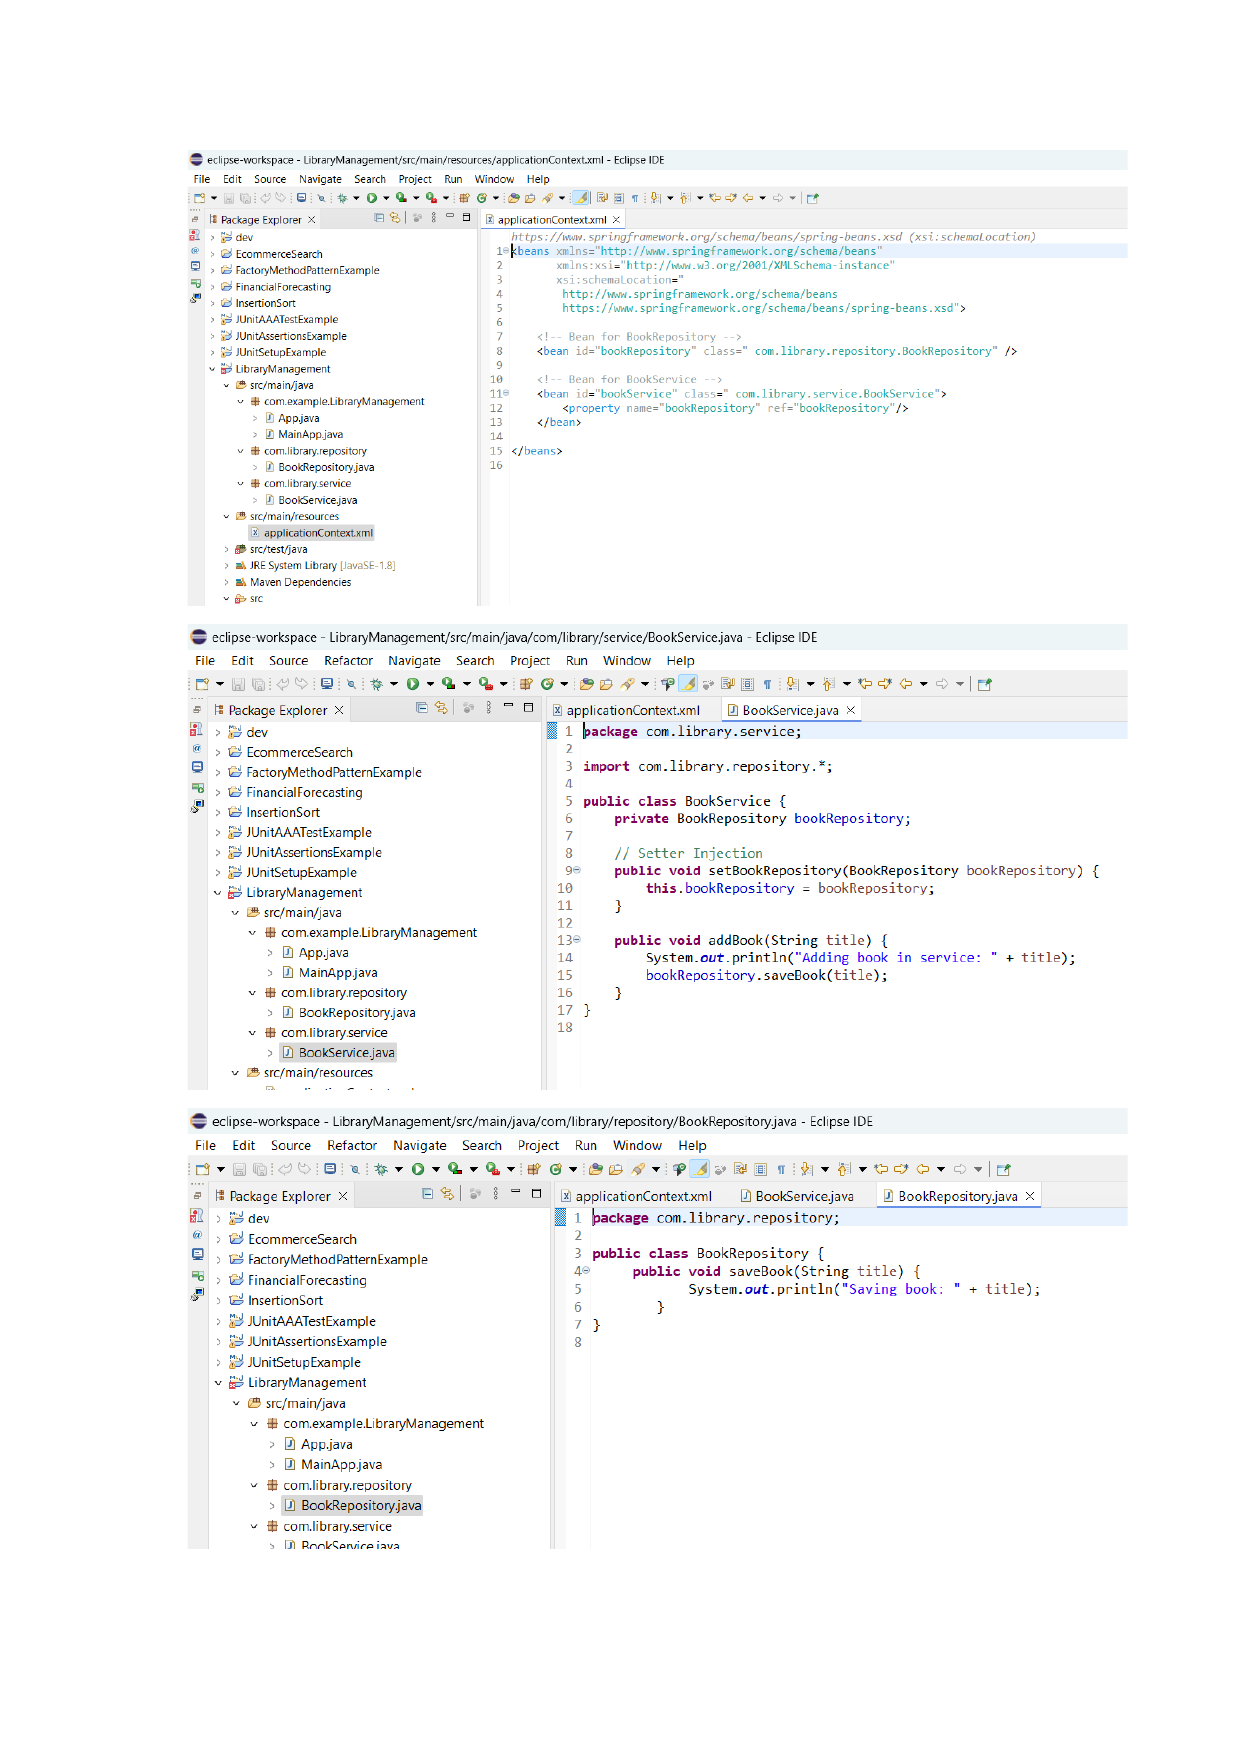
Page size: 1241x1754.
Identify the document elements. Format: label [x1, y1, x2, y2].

picture [187, 1108, 1128, 1549]
picture [187, 624, 1128, 1090]
picture [187, 150, 1128, 606]
